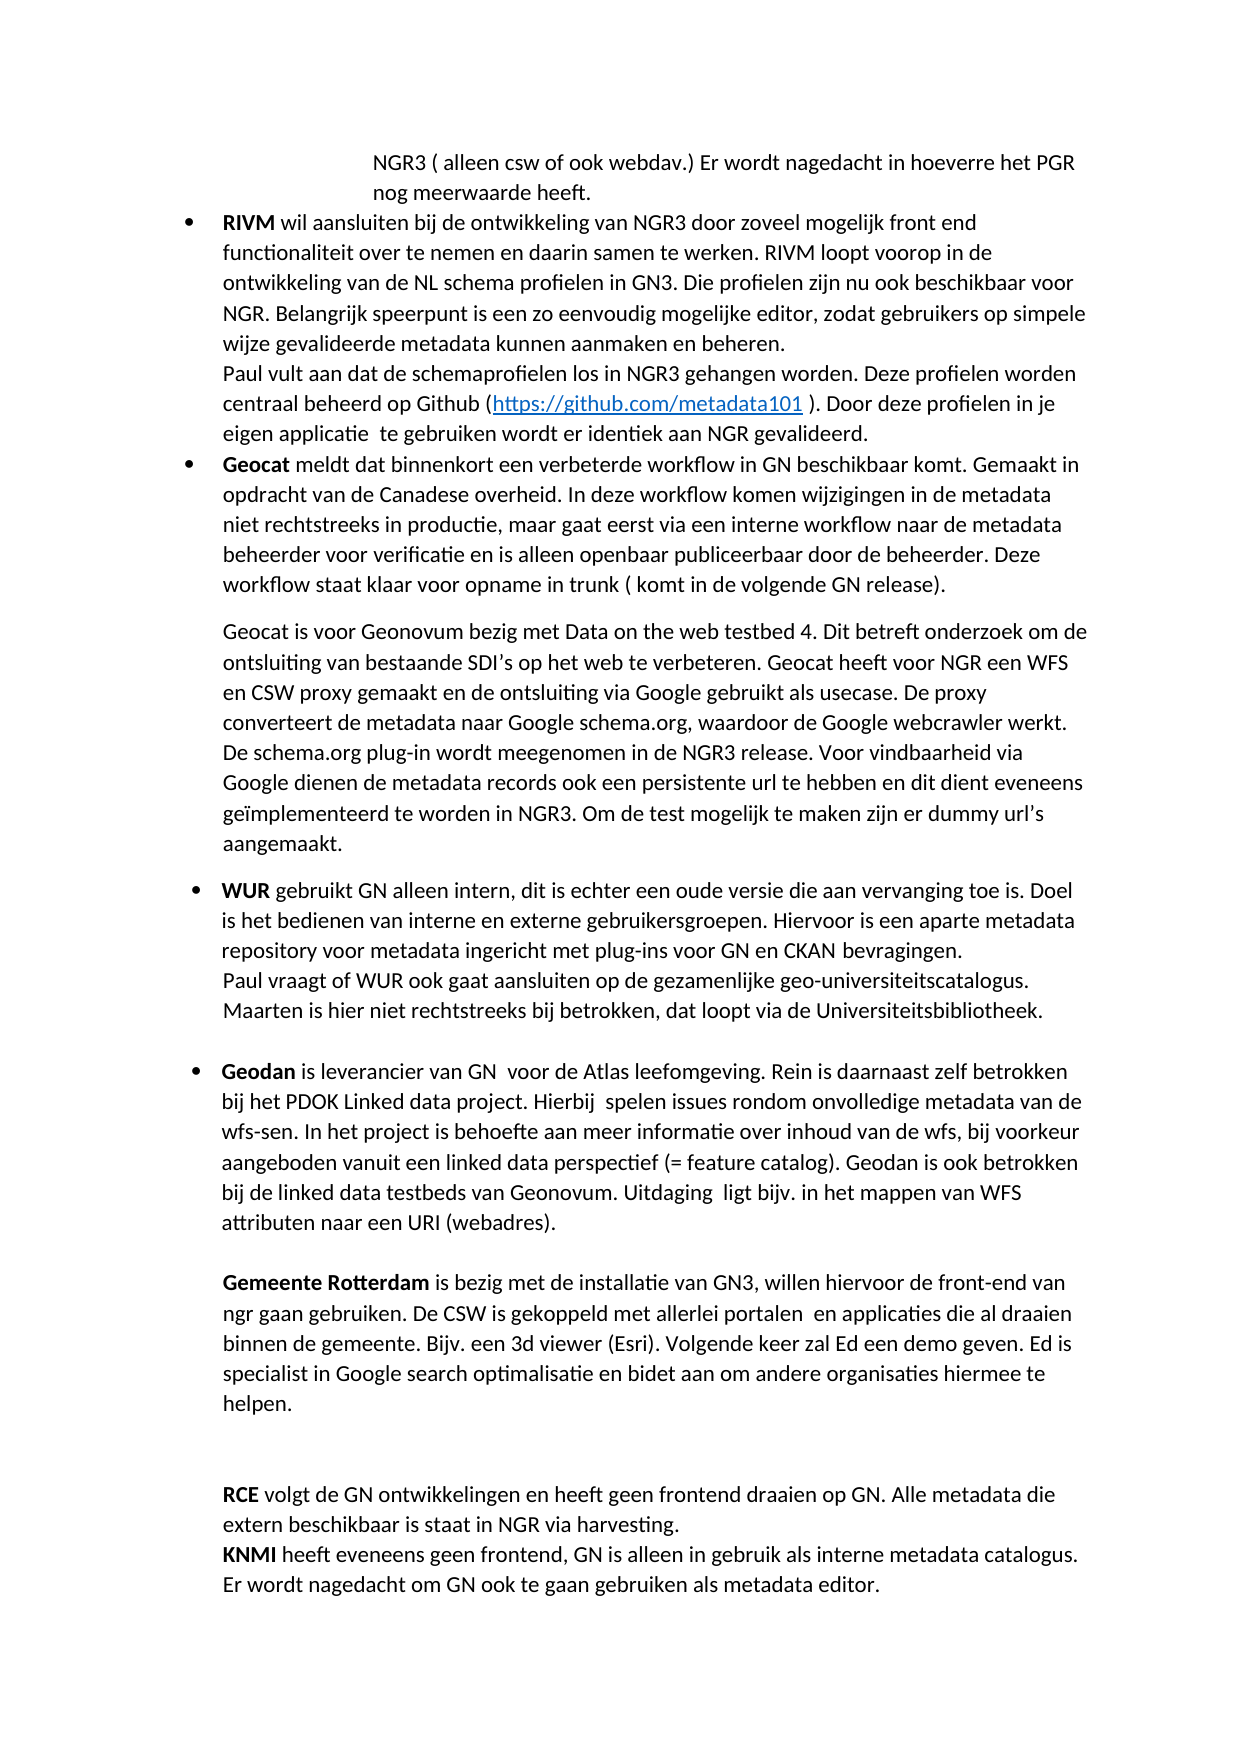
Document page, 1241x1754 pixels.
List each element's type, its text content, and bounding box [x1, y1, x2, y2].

list Paul vraagt of WUR ook gaat aansluiten op de gezamenlijke geo-universiteitscatalogus. Maarten is hier niet rechtstreeks bij betrokken, dat loopt via de Universiteitsbibliotheek. [223, 966, 1093, 1024]
list RCE volgt de GN ontwikkelingen en heeft geen frontend draaien op GN. Alle metadata die extern beschikbaar is staat in NGR via harvesting. [223, 1480, 1093, 1538]
list WUR gebruikt GN alleen intern, dit is echter een oude versie die aan vervanging toe is. Doel is het bedienen van interne en externe gebruikersgroepen. Hiervoor is een aparte metadata repository voor metadata ingericht met plug-ins voor GN en CKAN bevragingen. [192, 876, 1093, 964]
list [335, 148, 1093, 206]
list Gemeente Rotterdam is bezig met de installatie van GN3, willen hiervoor de front-end van ngr gaan gebruiken. De CSW is gekoppeld met allerlei portalen en applicaties die al draaien binnen de gemeente. Bijv. een 3d viewer (Esri). Volgende keer zal Ed een demo geven. Ed is specialist in Google search optimalisatie en bidet aan om andere organisaties hiermee te helpen. [223, 1268, 1093, 1417]
list Geodan is leverancier van GN voor de Atlas leefomgeving. Rein is daarnaast zelf betrokken bij het PDOK Linked data project. Hierbij spelen issues rondom onvolledige metadata van de wfs-sen. In het project is behoefte aan meer informatie over inhoud van de wfs, bij voorkeur aangeboden vanuit een linked data perspectief (= feature catalog). Geodan is ook betrokken bij de linked data testbeds van Geonovum. Uitdaging ligt bijv. in het mappen van WFS attributen naar een URI (webadres). [192, 1057, 1093, 1236]
list RIVM wil aansluiten bij de ontwikkeling van NGR3 door zoveel mogelijk front end functionaliteit over te nemen en daarin samen te werken. RIVM loopt voorop in de ontwikkeling van de NL schema profielen in GN3. Die profielen zijn nu ook beschikbaar voor NGR. Belangrijk speerpunt is een zo eenvoudig mogelijke editor, zodat gebruikers op simpele wijze gevalideerde metadata kunnen aanmaken en beheren. Paul vult aan dat de schemaprofielen los in NGR3 gehangen worden. Deze profielen worden centraal beheerd op Github (https://github.com/metadata101 ). Door deze profielen in je eigen applicatie te gebruiken wordt er identiek aan NGR gevalideerd. [185, 208, 1093, 447]
list KNMI heeft eveneens geen frontend, GN is alleen in gebruik als interne metadata catalogus. Er wordt nagedacht om GN ook te gaan gebruiken als metadata editor. [223, 1540, 1093, 1598]
list Geocat meldt dat binnenkort een verbeterde workflow in GN beschikbaar komt. Gemaakt in opdracht van de Canadese overheid. In deze workflow komen wijzigingen in de metadata niet rechtstreeks in productie, maar gaat eerst via een interne workflow naar de metadata beheerder voor verificatie en is alleen openbaar publiceerbaar door de beheerder. Deze workflow staat klaar voor opname in trunk ( komt in de volgende GN release). [185, 450, 1093, 598]
text Geocat is voor Geonovum bezig met Data on the web testbed 4. Dit betreft onderzoek om de ontsluiting van bestaande SDI’s op het web te verbeteren. Geocat heeft voor NGR een WFS en CSW proxy gemaakt en de ontsluiting via Google gebruikt als usecase. De proxy converteert de metadata naar Google schema.org, waardoor de Google webcrawler werkt. De schema.org plug-in wordt meegenomen in de NGR3 release. Voor vindbaarheid via Google dienen de metadata records ook een persistente url te hebben en dit dient eveneens geïmplementeerd te worden in NGR3. Om de test mogelijk te maken zijn er dummy url’s aangemaakt. [223, 617, 1093, 857]
